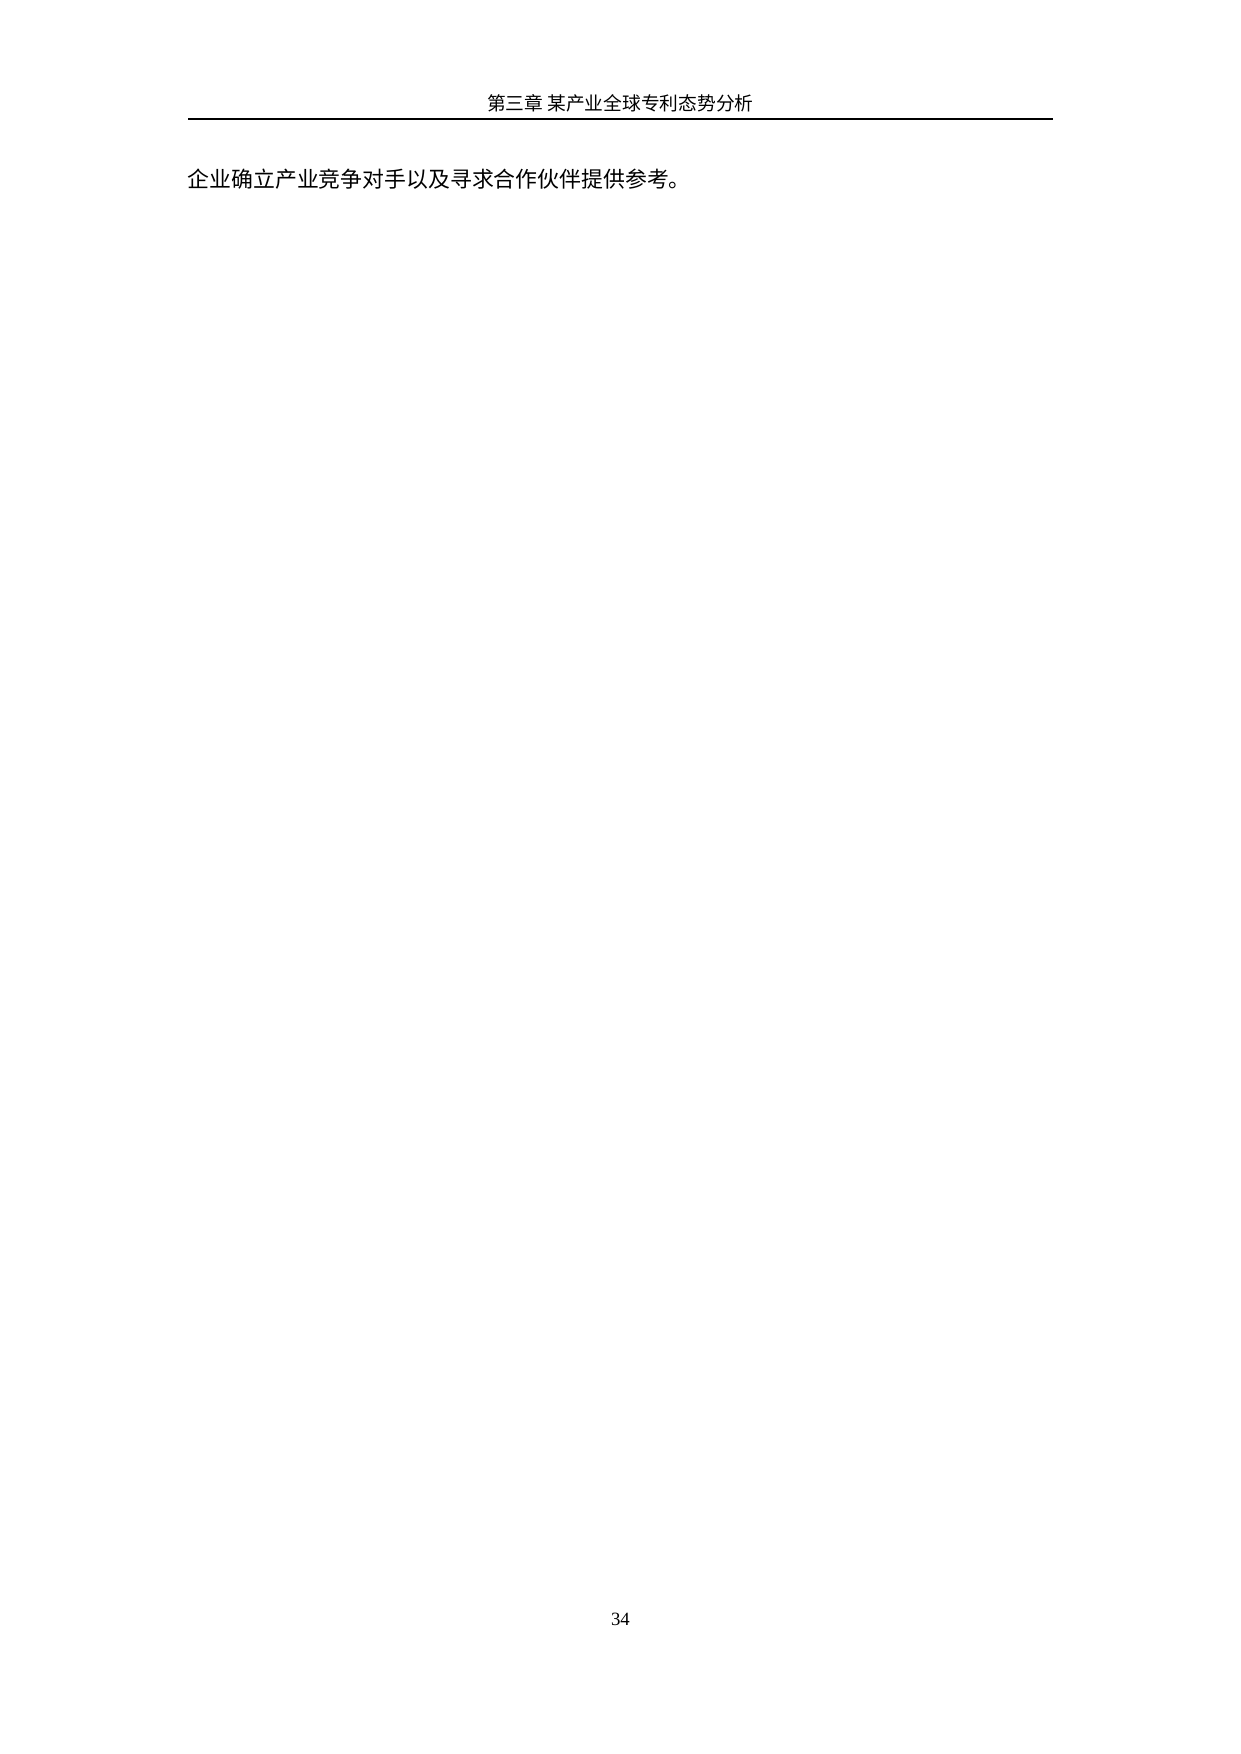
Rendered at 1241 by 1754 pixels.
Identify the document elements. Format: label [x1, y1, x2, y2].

text [187, 162, 1053, 194]
